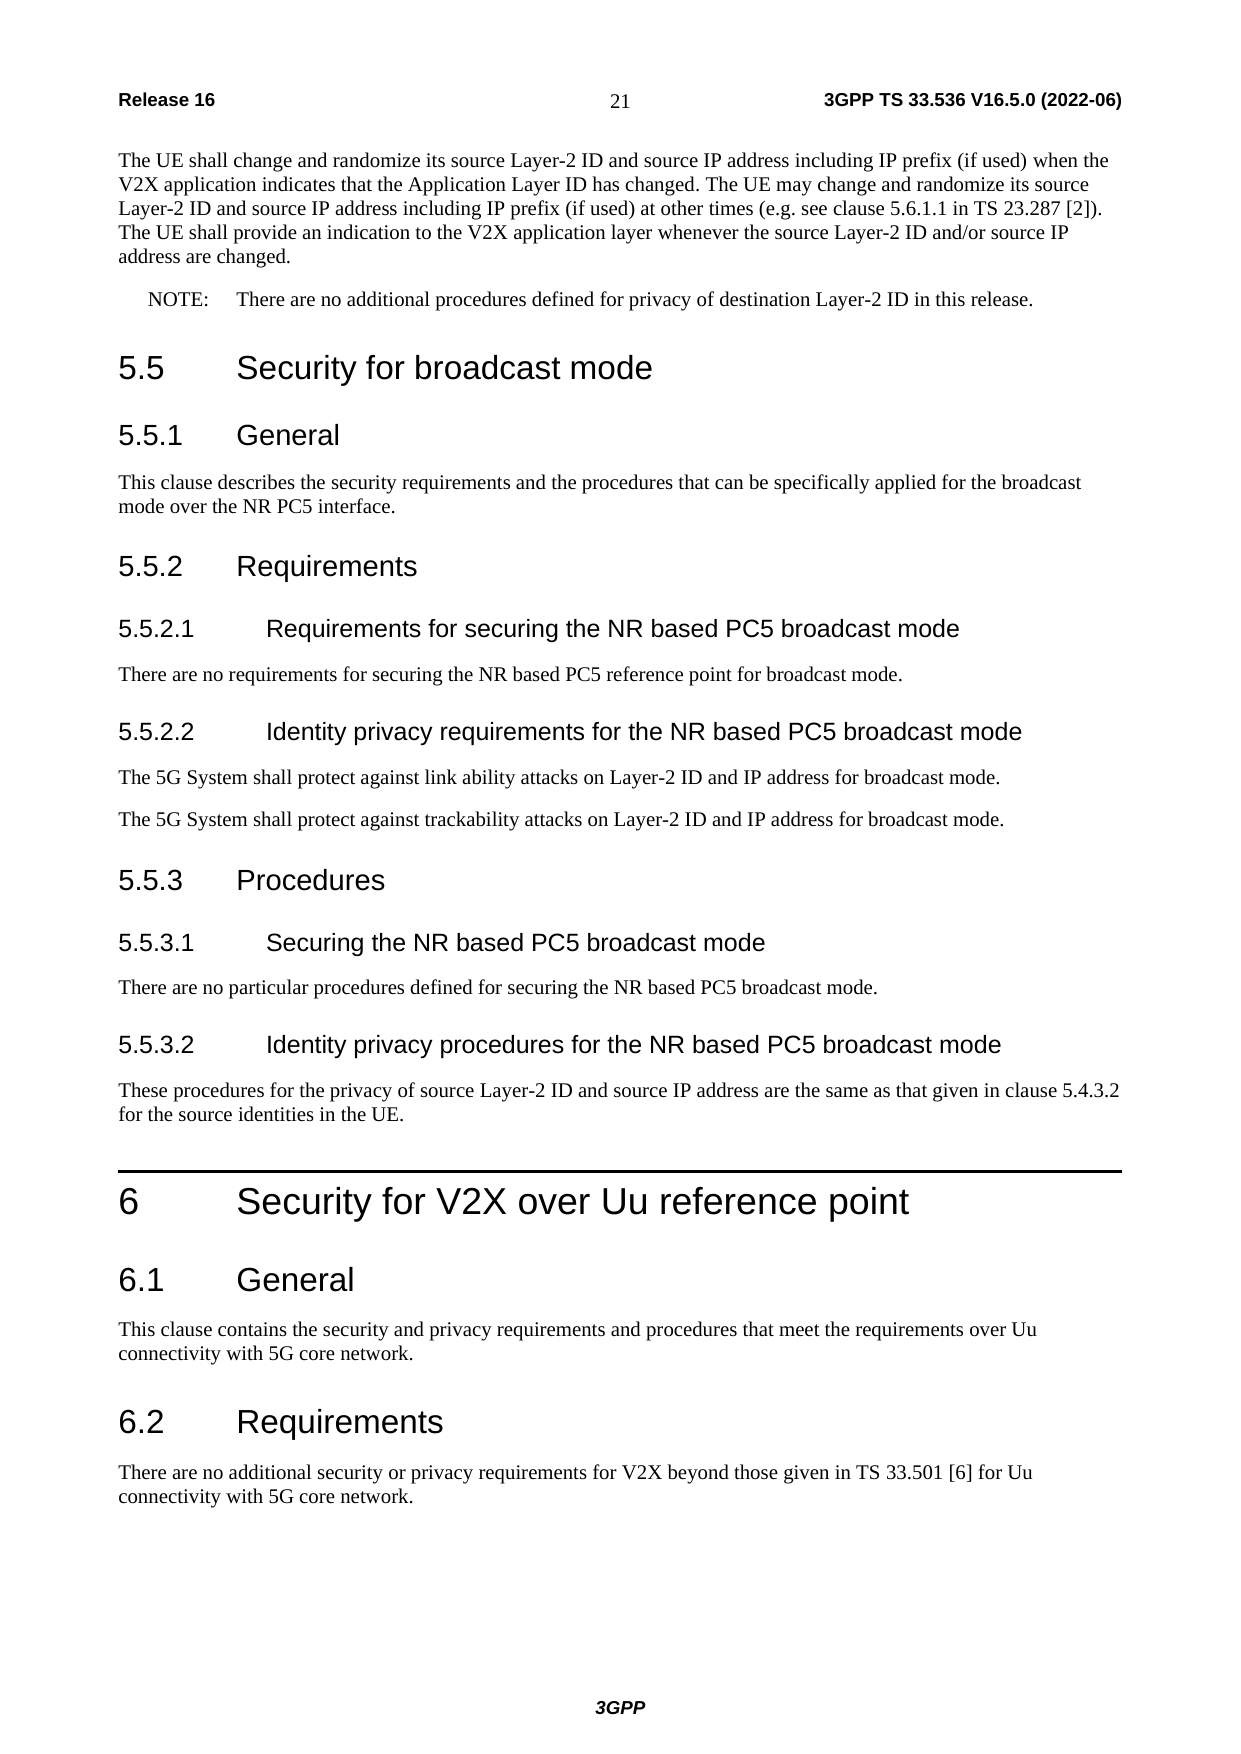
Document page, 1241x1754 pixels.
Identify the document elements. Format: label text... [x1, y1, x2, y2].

subtitle 6.2 Requirements [118, 1402, 1122, 1441]
subtitle 6 Security for V2X over Uu reference point [118, 1173, 1122, 1222]
subtitle 5.5.2.1 Requirements for securing the NR based PC5 broadcast mode [118, 614, 1122, 643]
text This clause describes the security requirements and the procedures that can be specifically applied for the broadcast mode over the NR PC5 interface. [118, 470, 1122, 518]
text This clause contains the security and privacy requirements and procedures that meet the requirements over Uu connectivity with 5G core network. [118, 1317, 1122, 1365]
text The 5G System shall protect against trackability attacks on Layer-2 ID and IP address for broadcast mode. [118, 807, 1122, 831]
text These procedures for the privacy of source Layer-2 ID and source IP address are the same as that given in clause 5.4.3.2 for the source identities in the UE. [118, 1078, 1122, 1126]
subtitle 5.5 Security for broadcast mode [118, 348, 1122, 387]
subtitle 5.5.3 Procedures [118, 863, 1122, 896]
subtitle 5.5.3.2 Identity privacy procedures for the NR based PC5 broadcast mode [118, 1030, 1122, 1059]
text There are no additional security or privacy requirements for V2X beyond those given in TS 33.501 [6] for Uu connectivity with 5G core network. [118, 1460, 1122, 1508]
subtitle 5.5.2.2 Identity privacy requirements for the NR based PC5 broadcast mode [118, 717, 1122, 746]
subtitle 5.5.2 Requirements [118, 549, 1122, 583]
text NOTE: There are no additional procedures defined for privacy of destination Layer-2 ID in this release. [148, 287, 1122, 311]
subtitle 5.5.1 General [118, 418, 1122, 451]
subtitle 5.5.3.1 Securing the NR based PC5 broadcast mode [118, 927, 1122, 956]
text There are no particular procedures defined for securing the NR based PC5 broadcast mode. [118, 975, 1122, 999]
text There are no requirements for securing the NR based PC5 reference point for broadcast mode. [118, 662, 1122, 686]
text The UE shall change and randomize its source Layer-2 ID and source IP address including IP prefix (if used) when the V2X application indicates that the Application Layer ID has changed. The UE may change and randomize its source Layer-2 ID and source IP address including IP prefix (if used) at other times (e.g. see clause 5.6.1.1 in TS 23.287 [2]). The UE shall provide an indication to the V2X application layer whenever the source Layer-2 ID and/or source IP address are changed. [118, 147, 1122, 268]
subtitle 6.1 General [118, 1260, 1122, 1298]
text The 5G System shall protect against link ability attacks on Layer-2 ID and IP address for broadcast mode. [118, 764, 1122, 789]
